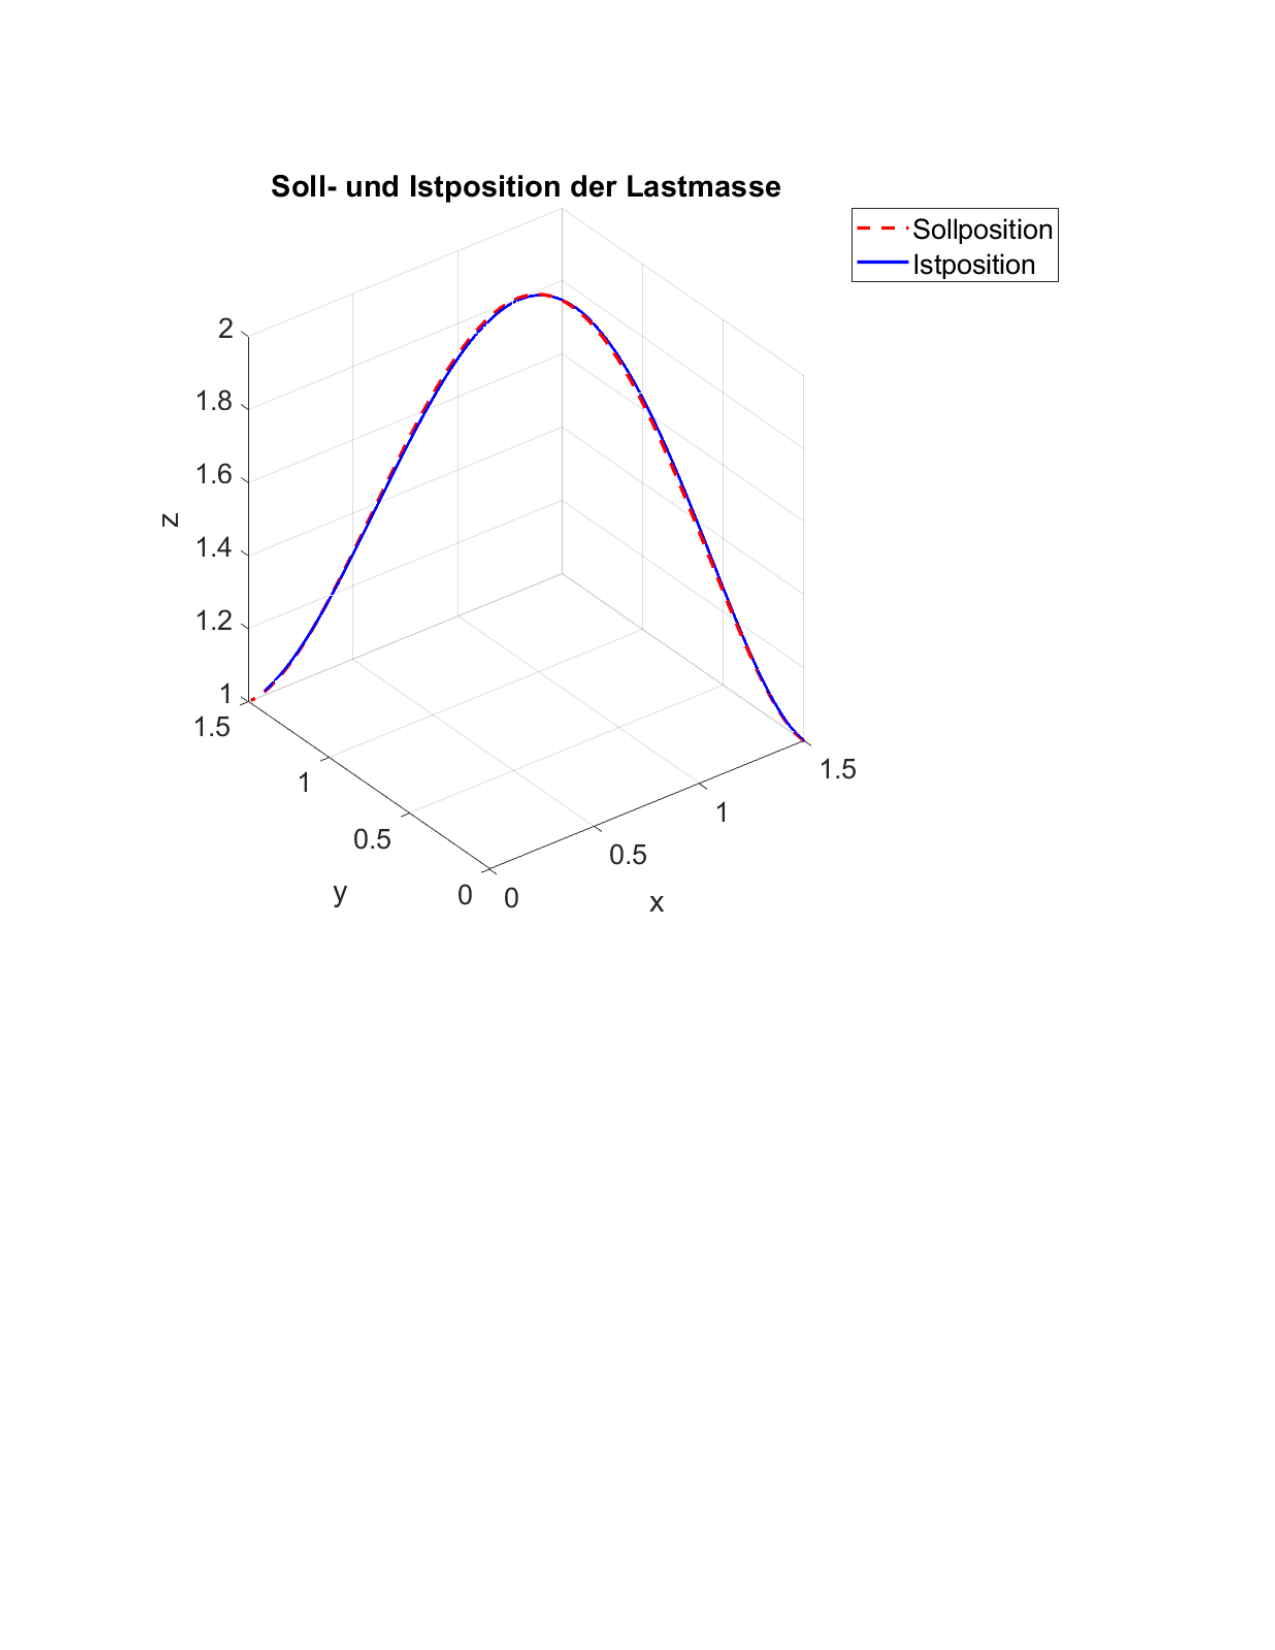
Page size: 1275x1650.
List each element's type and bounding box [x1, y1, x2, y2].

picture [147, 147, 1128, 959]
